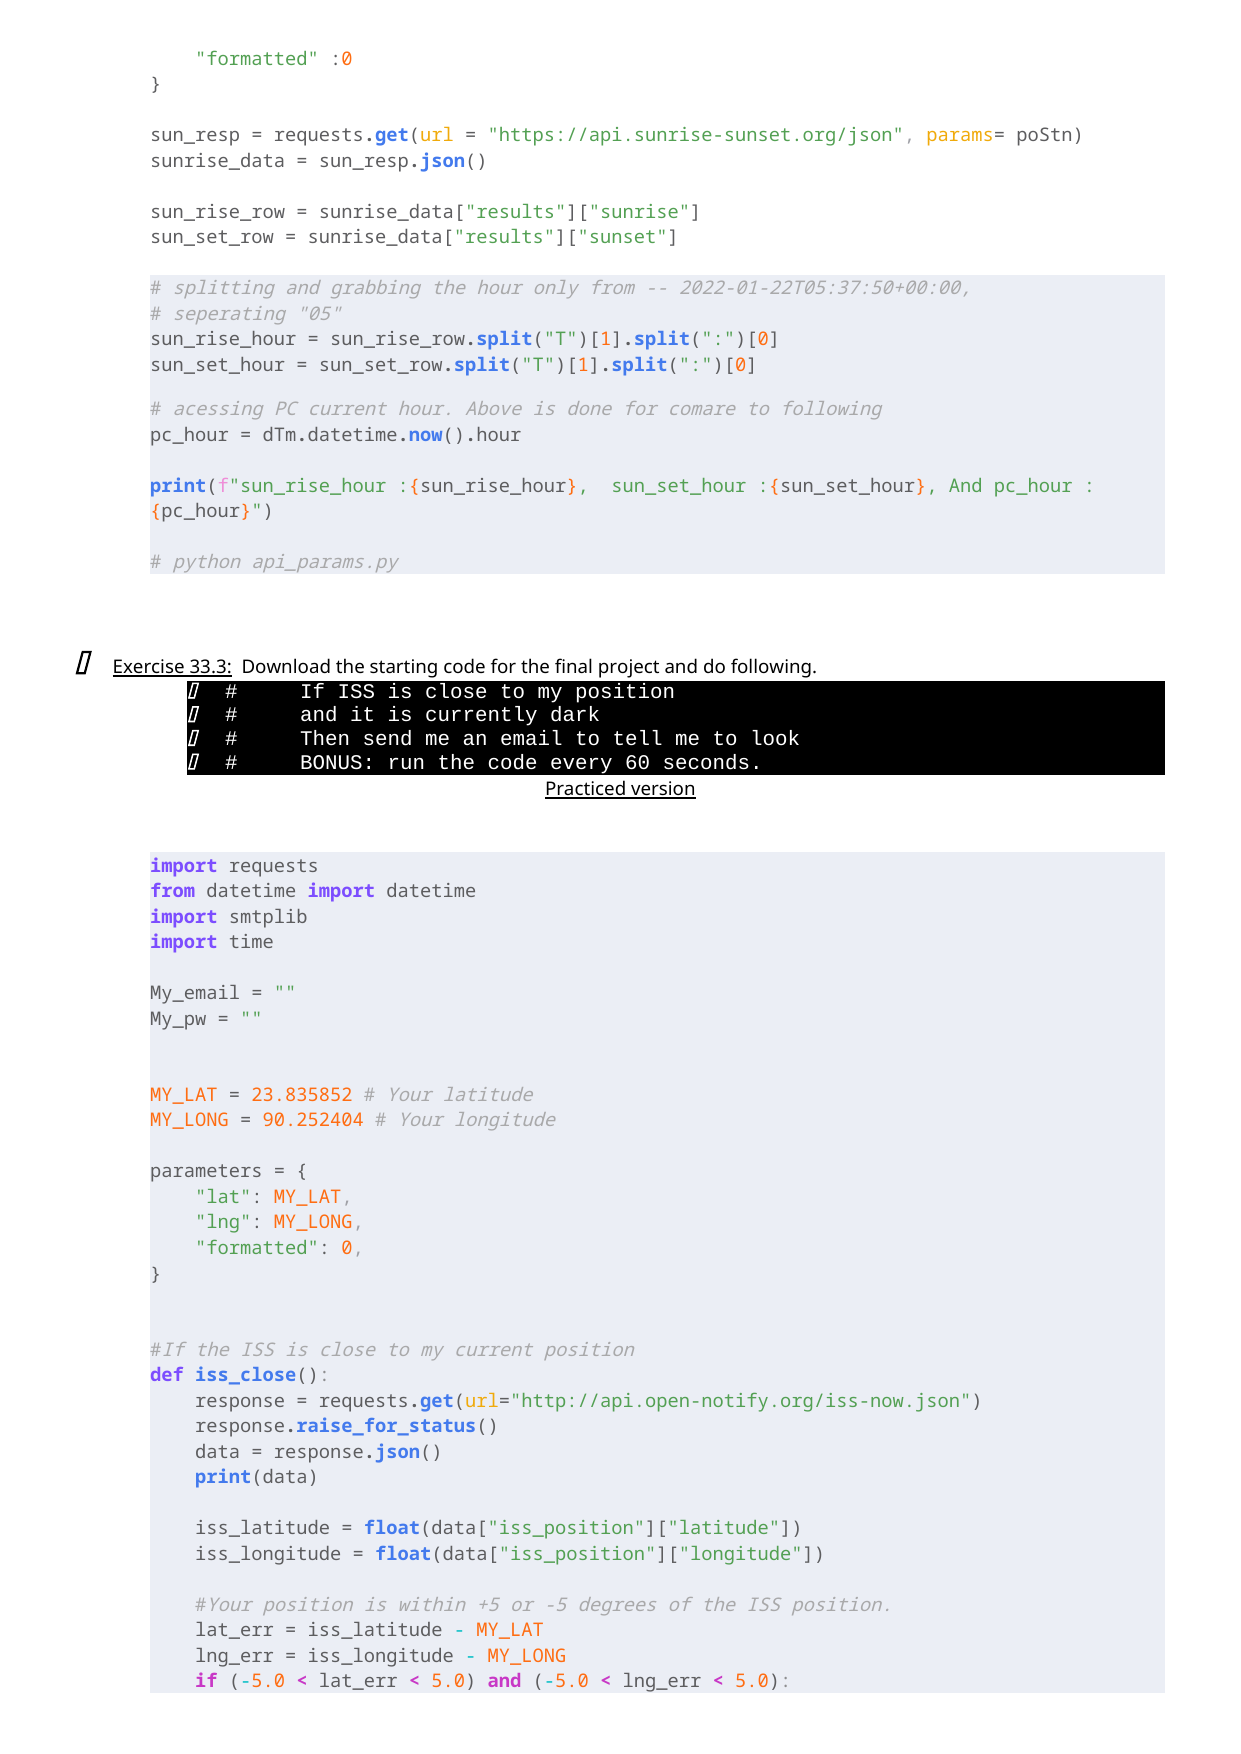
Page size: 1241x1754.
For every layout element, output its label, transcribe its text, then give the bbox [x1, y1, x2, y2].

text sun_set_hour = sun_set_row.split("T")[1].split(":")[0] [150, 351, 1165, 377]
text from datetime import datetime [150, 877, 1165, 903]
text sunrise_data = sun_resp.json() [150, 147, 1165, 173]
text lng_err = iss_longitude - MY_LONG [150, 1642, 1165, 1668]
text sun_rise_row = sunrise_data["results"]["sunrise"] [150, 198, 1165, 224]
text lat_err = iss_latitude - MY_LAT [150, 1617, 1165, 1642]
text } [150, 1260, 1165, 1285]
text sun_set_row = sunrise_data["results"]["sunset"] [150, 224, 1165, 249]
text # seperating "05" [150, 300, 1165, 326]
text } [150, 71, 1165, 96]
list # BONUS: run the code every 60 seconds. [187, 752, 1165, 775]
text response.raise_for_status() [150, 1412, 1165, 1438]
text print(data) [150, 1463, 1165, 1489]
text "formatted": 0, [150, 1234, 1165, 1260]
text "lng": MY_LONG, [150, 1209, 1165, 1234]
list # and it is currently dark [187, 704, 1165, 728]
text parameters = { [150, 1158, 1165, 1183]
text response = requests.get(url="http://api.open-notify.org/iss-now.json") [150, 1387, 1165, 1412]
text Practiced version [75, 775, 1165, 801]
text print(f"sun_rise_hour :{sun_rise_hour}, sun_set_hour :{sun_set_hour}, And pc_hour : {pc_hour}") [150, 472, 1165, 523]
text sun_resp = requests.get(url = "https://api.sunrise-sunset.org/json", params= poStn) [150, 122, 1165, 147]
text MY_LONG = 90.252404 # Your longitude [150, 1107, 1165, 1132]
text import smtplib [150, 903, 1165, 928]
text def iss_close(): [150, 1361, 1165, 1387]
text import time [150, 928, 1165, 954]
text # acessing PC current hour. Above is done for comare to following [150, 395, 1165, 421]
text #If the ISS is close to my current position [150, 1336, 1165, 1361]
text import requests [150, 852, 1165, 877]
text iss_latitude = float(data["iss_position"]["latitude"]) [150, 1514, 1165, 1540]
text # python api_params.py [150, 548, 1165, 574]
text "formatted" :0 [150, 45, 1165, 71]
text "lat": MY_LAT, [150, 1183, 1165, 1209]
list Exercise 33.3: Download the starting code for the final project and do following. [75, 651, 1165, 681]
text My_pw = "" [150, 1005, 1165, 1031]
list # If ISS is close to my position [187, 681, 1165, 704]
text pc_hour = dTm.datetime.now().hour [150, 421, 1165, 446]
text MY_LAT = 23.835852 # Your latitude [150, 1081, 1165, 1107]
text if (-5.0 < lat_err < 5.0) and (-5.0 < lng_err < 5.0): [150, 1668, 1165, 1693]
text iss_longitude = float(data["iss_position"]["longitude"]) [150, 1540, 1165, 1566]
list # Then send me an email to tell me to look [187, 728, 1165, 752]
text data = response.json() [150, 1438, 1165, 1463]
text #Your position is within +5 or -5 degrees of the ISS position. [150, 1591, 1165, 1617]
text My_email = "" [150, 979, 1165, 1005]
text sun_rise_hour = sun_rise_row.split("T")[1].split(":")[0] [150, 326, 1165, 351]
text # splitting and grabbing the hour only from -- 2022-01-22T05:37:50+00:00, [150, 275, 1165, 300]
